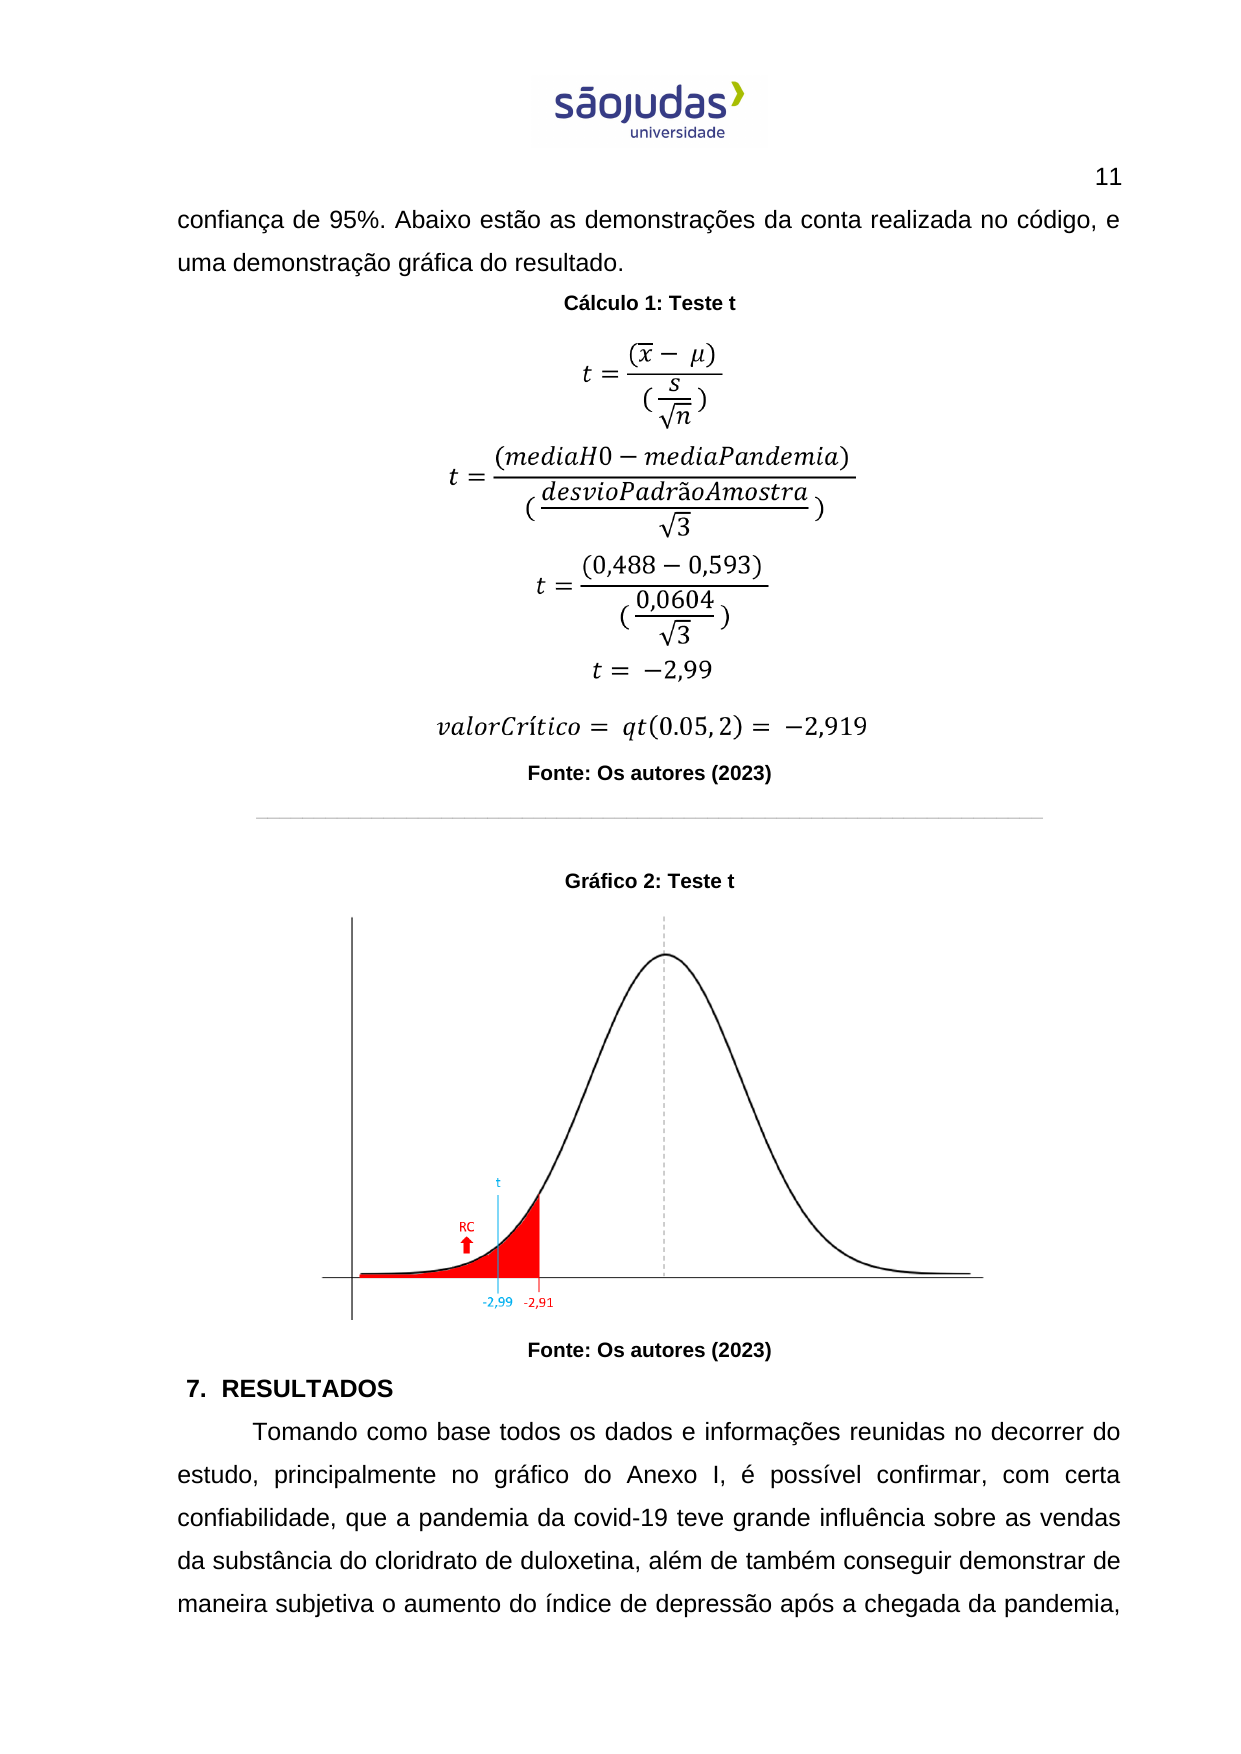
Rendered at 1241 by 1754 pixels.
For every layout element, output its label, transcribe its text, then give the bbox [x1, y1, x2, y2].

text ____________________________________________________________________ [177, 797, 1122, 821]
text Cálculo 1: Teste t [177, 291, 1122, 315]
text Fonte: Os autores (2023) [177, 761, 1122, 785]
picture [531, 75, 768, 148]
subtitle RESULTADOS [207, 1373, 1122, 1402]
text Fonte: Os autores (2023) [177, 1338, 1122, 1362]
picture [312, 904, 987, 1324]
text Gráfico 2: Teste t [177, 869, 1122, 893]
picture [422, 327, 877, 747]
